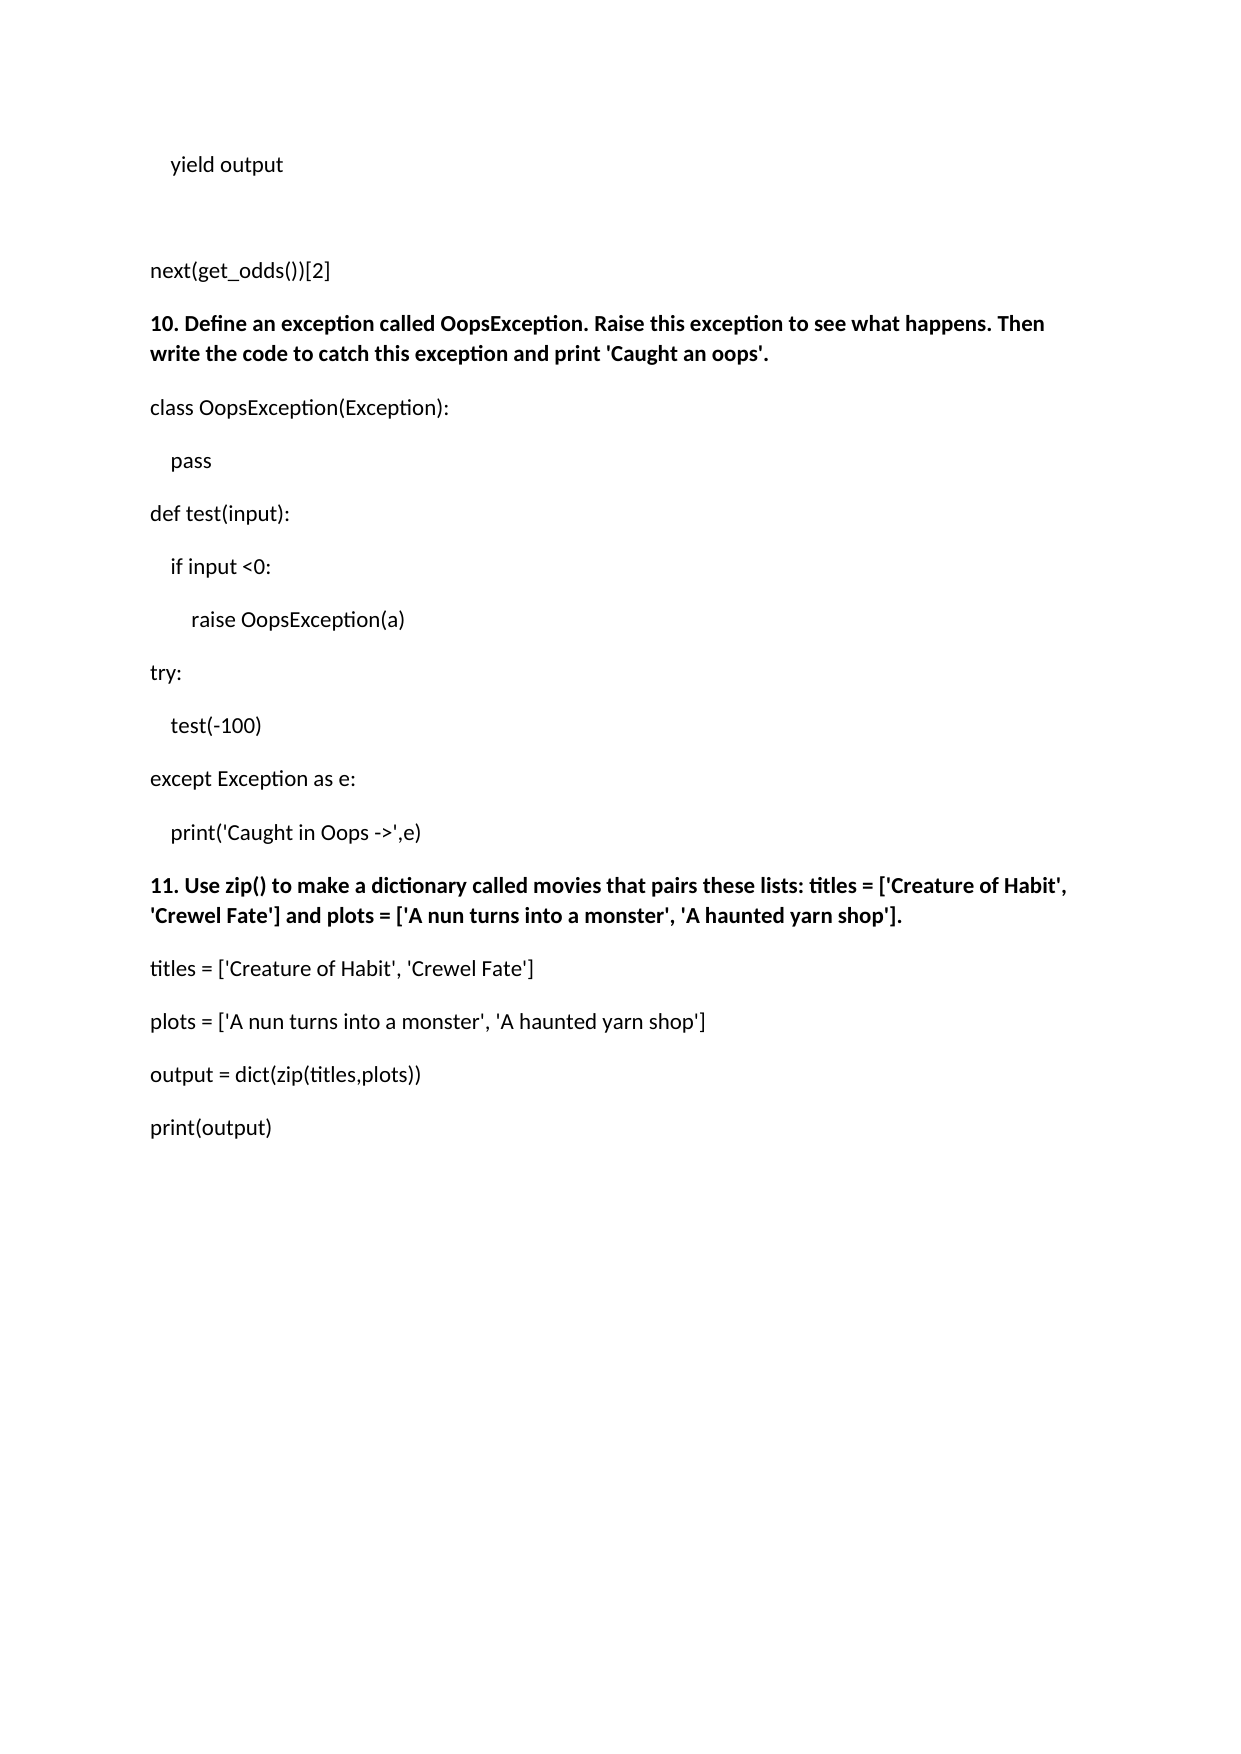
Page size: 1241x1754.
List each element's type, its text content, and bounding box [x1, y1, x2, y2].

text 10. Define an exception called OopsException. Raise this exception to see what happens. Then write the code to catch this exception and print 'Caught an oops'. [150, 309, 1090, 368]
text except Exception as e: [150, 764, 1090, 793]
text try: [150, 658, 1090, 686]
text raise OopsException(a) [150, 605, 1090, 633]
text plots = ['A nun turns into a monster', 'A haunted yarn shop'] [150, 1007, 1090, 1035]
text def test(input): [150, 499, 1090, 527]
text test(-100) [150, 711, 1090, 739]
text yield output [150, 150, 1090, 178]
text next(get_odds())[2] [150, 256, 1090, 284]
text class OopsException(Exception): [150, 393, 1090, 421]
text if input <0: [150, 552, 1090, 580]
text print('Caught in Oops ->',e) [150, 818, 1090, 846]
text output = dict(zip(titles,plots)) [150, 1060, 1090, 1088]
text titles = ['Creature of Habit', 'Crewel Fate'] [150, 954, 1090, 982]
text 11. Use zip() to make a dictionary called movies that pairs these lists: titles = ['Creature of Habit', 'Crewel Fate'] and plots = ['A nun turns into a monster', 'A haunted yarn shop']. [150, 871, 1090, 929]
text print(output) [150, 1113, 1090, 1142]
text pass [150, 446, 1090, 474]
